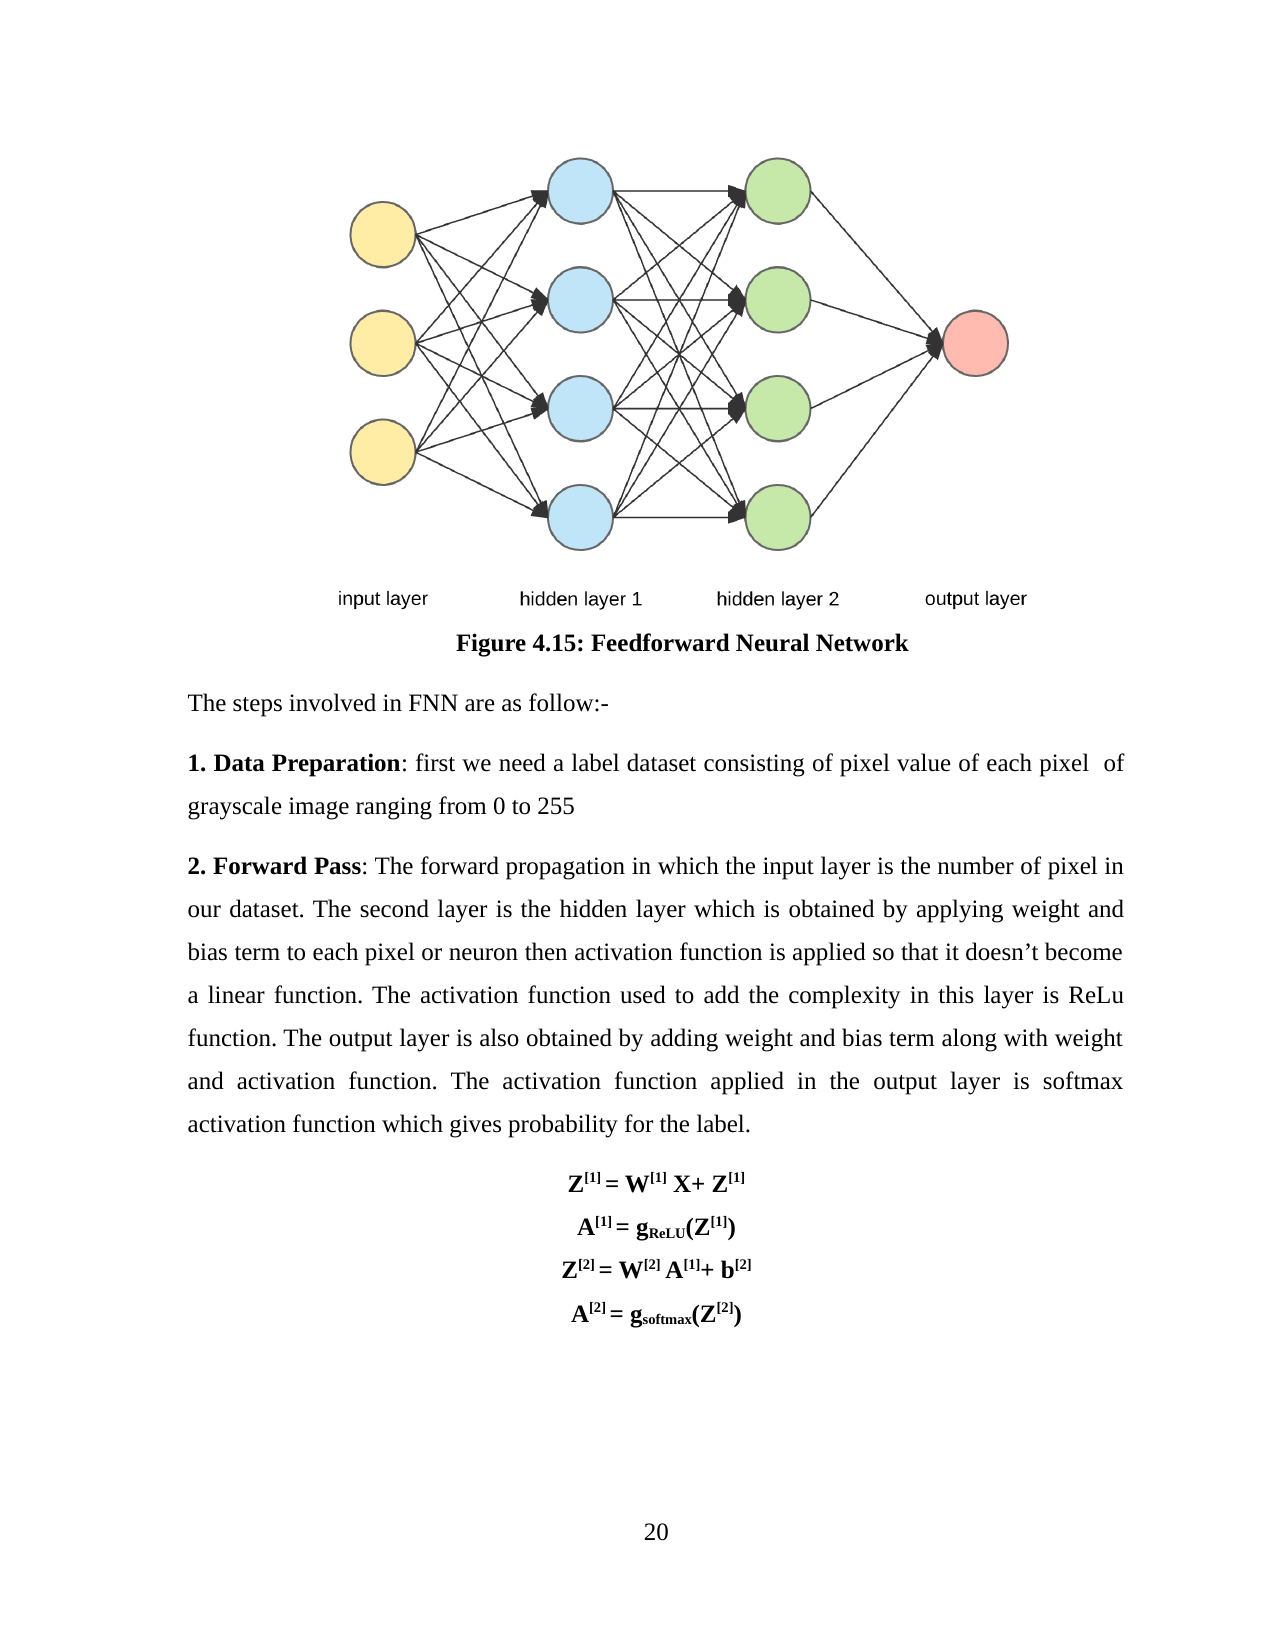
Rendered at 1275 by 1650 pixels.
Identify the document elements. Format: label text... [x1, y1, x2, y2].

text 2. Forward Pass: The forward propagation in which the input layer is the number of pixel in our dataset. The second layer is the hidden layer which is obtained by applying weight and bias term to each pixel or neuron then activation function is applied so that it doesn’t become a linear function. The activation function used to add the complexity in this layer is ReLu function. The output layer is also obtained by adding weight and bias term along with weight and activation function. The activation function applied in the output layer is softmax activation function which gives probability for the label. [187, 851, 1125, 1138]
picture [324, 150, 1040, 619]
text Z[1] = W[1] X+ Z[1] A[1] = gReLU(Z[1]) Z[2] = W[2] A[1]+ b[2] A[2] = gsoftmax(Z[2]) [187, 1169, 1125, 1327]
text The steps involved in FNN are as follow:- [187, 688, 1125, 717]
text 1. Data Preparation: first we need a label dataset consisting of pixel value of each pixel of grayscale image ranging from 0 to 255 [187, 748, 1125, 820]
